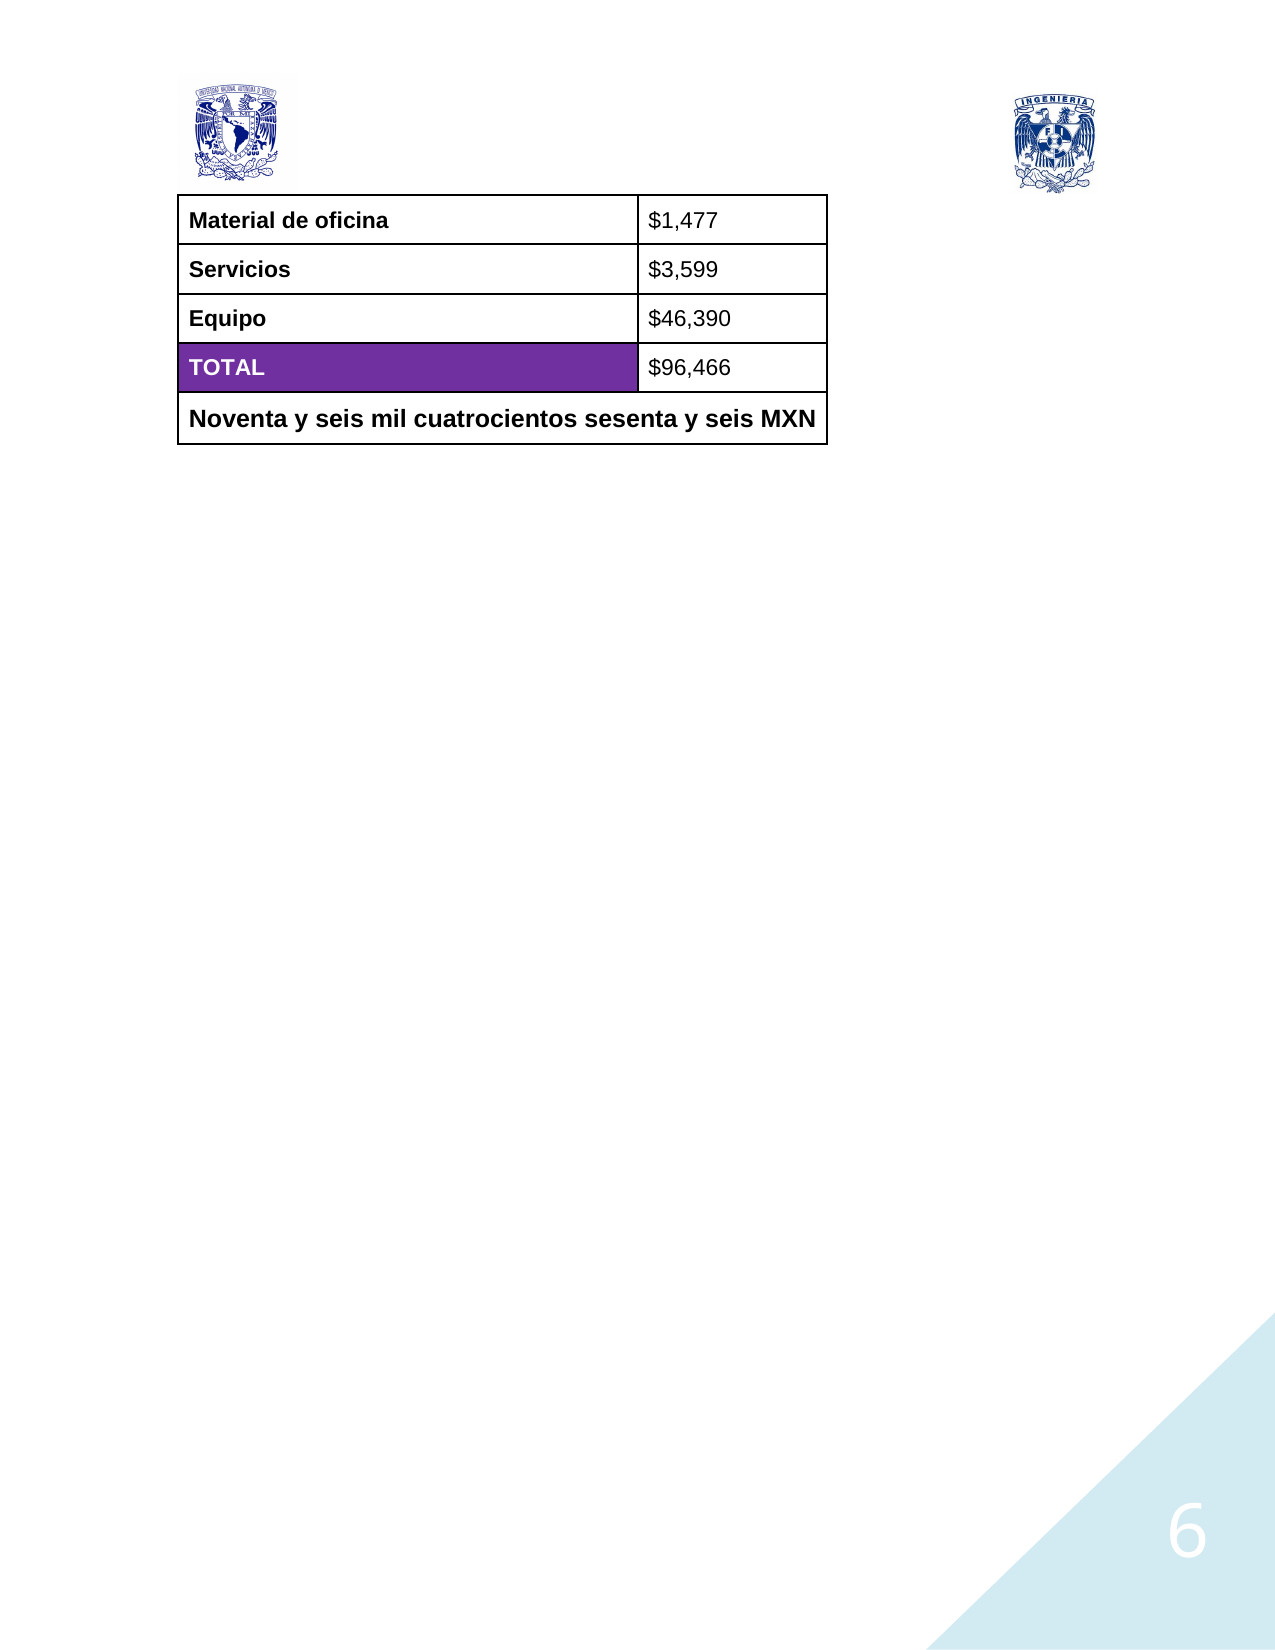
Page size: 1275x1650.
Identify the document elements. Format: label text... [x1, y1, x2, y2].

table_cell Material de oficina [179, 196, 637, 243]
picture [1010, 91, 1098, 194]
table_cell $46,390 [639, 295, 826, 342]
table_cell Noventa y seis mil cuatrocientos sesenta y seis MXN [179, 393, 826, 443]
table_cell Equipo [179, 295, 637, 342]
table_cell TOTAL [179, 344, 637, 391]
table_cell $3,599 [639, 245, 826, 293]
table_cell $1,477 [639, 196, 826, 243]
table_cell Servicios [179, 245, 637, 293]
picture [177, 73, 298, 194]
table_cell $96,466 [639, 344, 826, 391]
